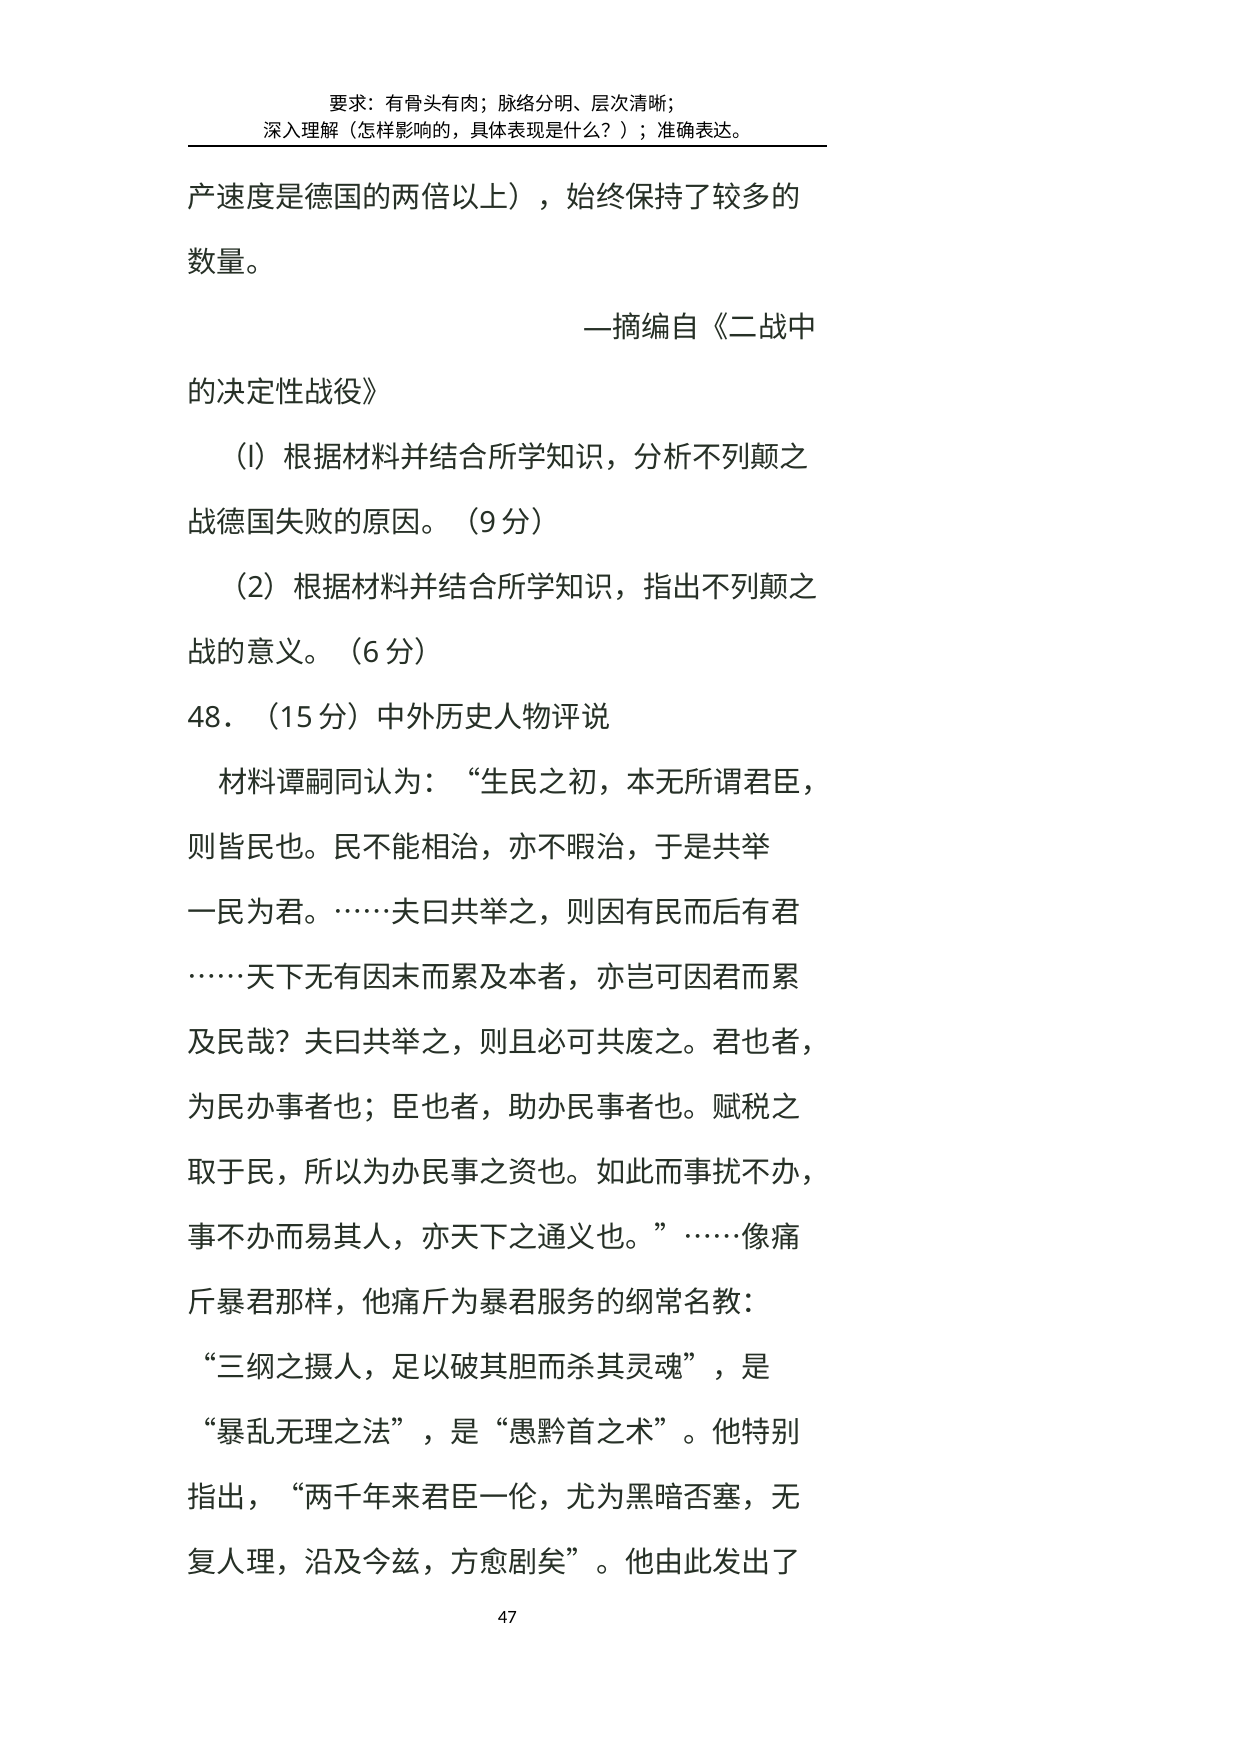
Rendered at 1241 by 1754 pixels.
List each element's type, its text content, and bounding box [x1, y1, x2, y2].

text 取于民，所以为办民事之资也。如此而事扰不办，事不办而易其人，亦天下之通义也。”……像痛 [187, 1137, 827, 1267]
text 产速度是德国的两倍以上），始终保持了较多的数量。 [187, 162, 827, 292]
text 及民哉？夫曰共举之，则且必可共废之。君也者，为民办事者也；臣也者，助办民事者也。赋税之 [187, 1007, 827, 1137]
text （l）根据材料并结合所学知识，分析不列颠之战德国失败的原因。（9分） [187, 422, 827, 552]
text —摘编自《二战中的决定性战役》 [187, 292, 827, 422]
text 48．（15分）中外历史人物评说 [187, 682, 827, 747]
text 材料谭嗣同认为：“生民之初，本无所谓君臣，则皆民也。民不能相治，亦不暇治，于是共举 [187, 747, 827, 877]
text 一民为君。……夫曰共举之，则因有民而后有君……天下无有因末而累及本者，亦岂可因君而累 [187, 877, 827, 1007]
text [187, 1267, 827, 1592]
text （2）根据材料并结合所学知识，指出不列颠之战的意义。（6分） [187, 552, 827, 682]
